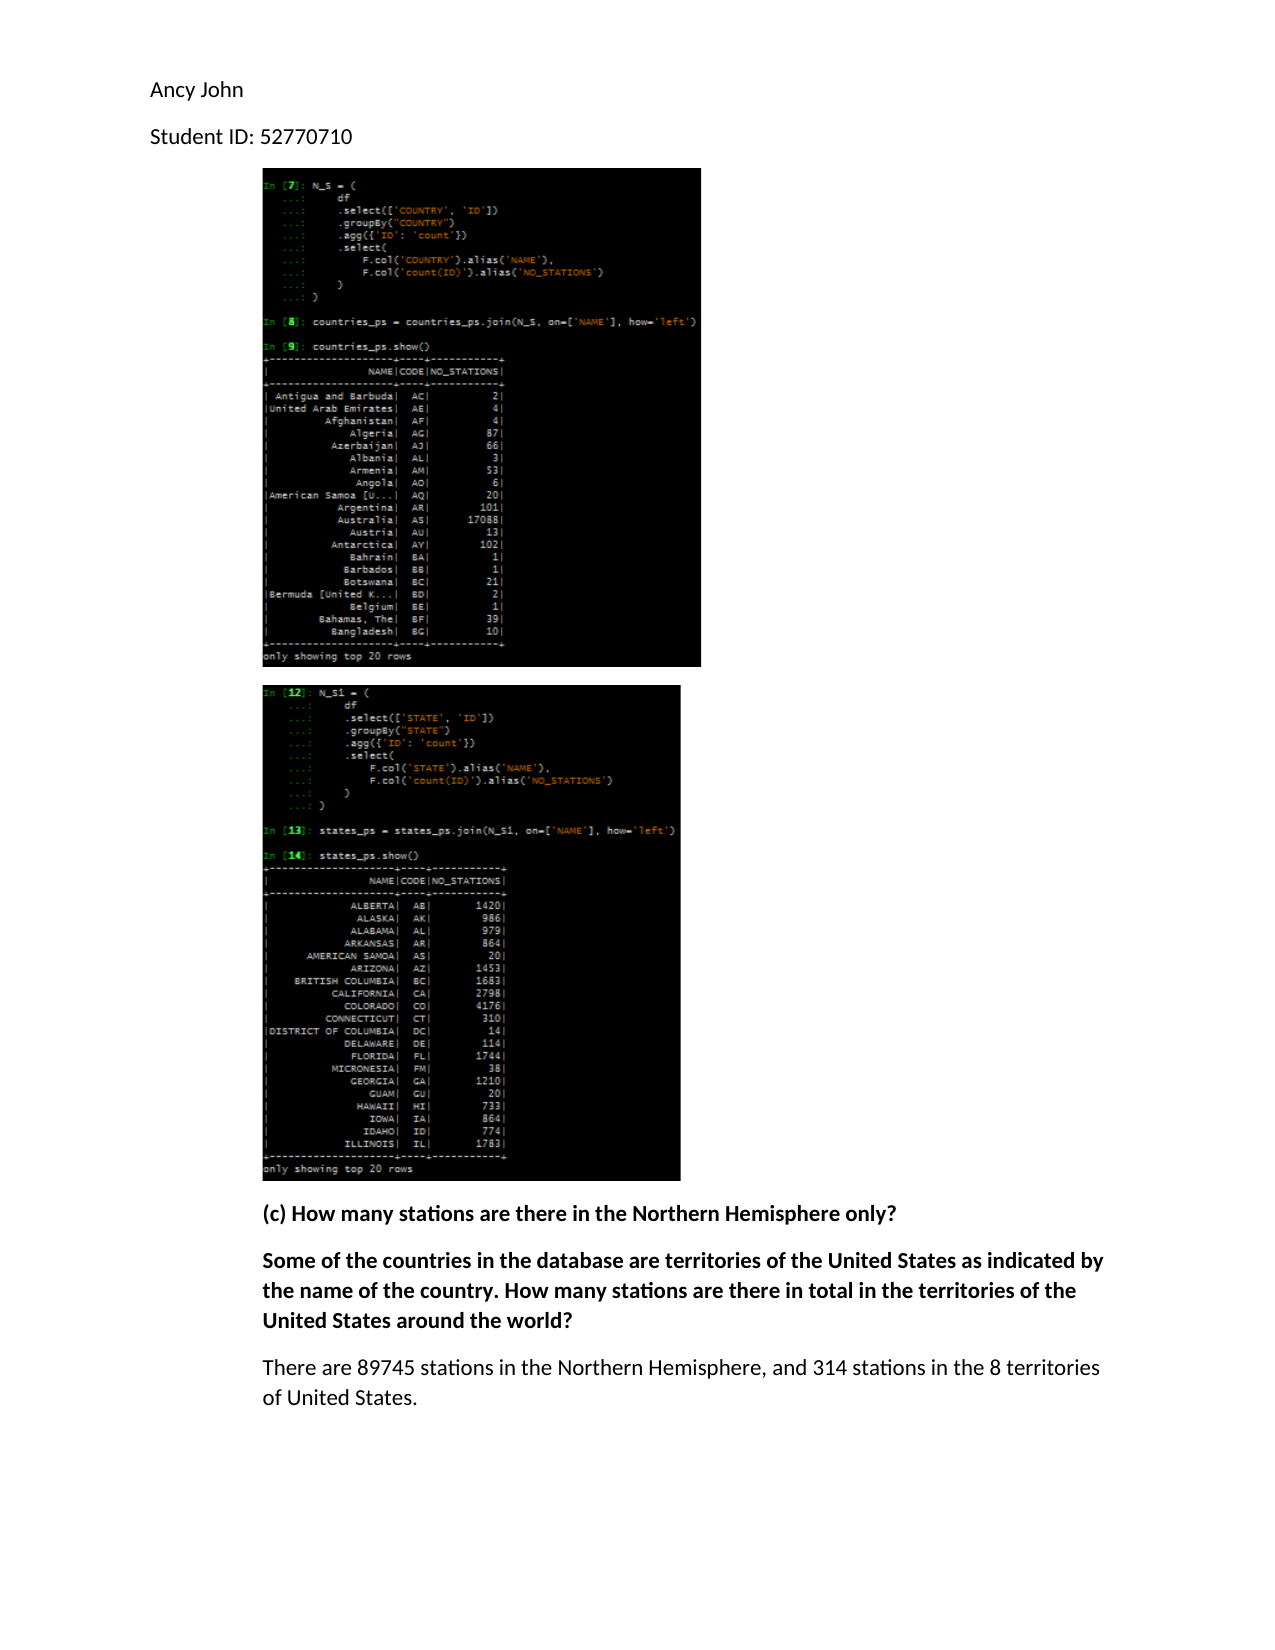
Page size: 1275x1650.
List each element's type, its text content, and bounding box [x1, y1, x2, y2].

text There are 89745 stations in the Northern Hemisphere, and 314 stations in the 8 territories of United States. [262, 1353, 1125, 1411]
picture [262, 168, 702, 667]
picture [262, 685, 681, 1181]
text (c) How many stations are there in the Northern Hemisphere only? [262, 1199, 1125, 1227]
text Some of the countries in the database are territories of the United States as indicated by the name of the country. How many stations are there in total in the territories of the United States around the world? [262, 1246, 1125, 1334]
